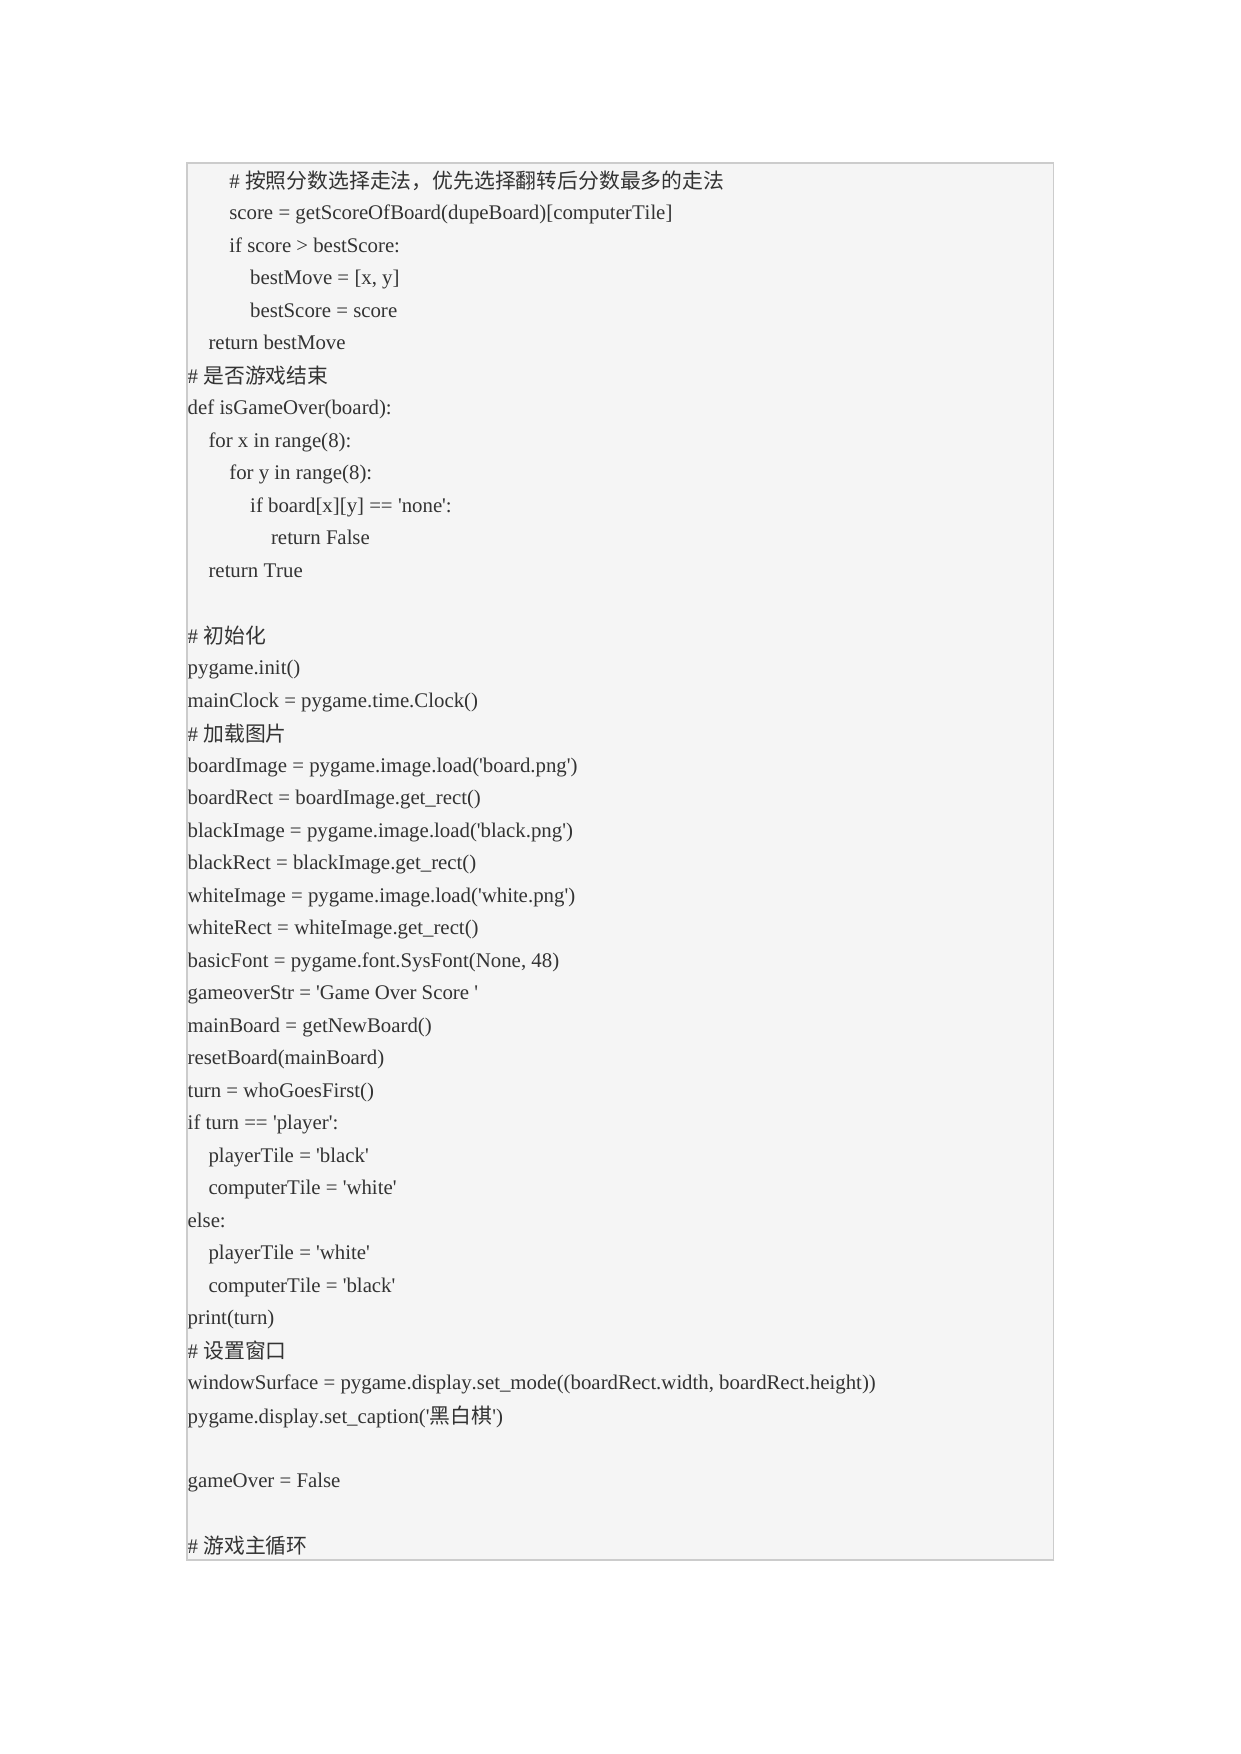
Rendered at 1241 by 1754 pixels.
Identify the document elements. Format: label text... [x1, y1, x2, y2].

text # 设置窗口 [188, 1333, 1053, 1366]
text blackRect = blackImage.get_rect() [188, 846, 1053, 878]
text basicFont = pygame.font.SysFont(None, 48) [188, 943, 1053, 976]
text def isGameOver(board): [188, 391, 1053, 423]
text computerTile = 'black' [188, 1268, 1053, 1301]
text pygame.init() [188, 651, 1053, 683]
text pygame.display.set_caption('黑白棋') [188, 1398, 1053, 1431]
text mainClock = pygame.time.Clock() [188, 683, 1053, 716]
text else: [188, 1203, 1053, 1236]
text for y in range(8): [188, 456, 1053, 488]
text boardRect = boardImage.get_rect() [188, 781, 1053, 813]
text resetBoard(mainBoard) [188, 1041, 1053, 1073]
text if turn == 'player': [188, 1106, 1053, 1138]
text playerTile = 'black' [188, 1138, 1053, 1171]
text turn = whoGoesFirst() [188, 1073, 1053, 1106]
text mainBoard = getNewBoard() [188, 1008, 1053, 1041]
text if score > bestScore: [188, 228, 1053, 261]
text print(turn) [188, 1301, 1053, 1333]
text playerTile = 'white' [188, 1236, 1053, 1268]
text for x in range(8): [188, 423, 1053, 456]
text boardImage = pygame.image.load('board.png') [188, 748, 1053, 781]
text if board[x][y] == 'none': [188, 488, 1053, 521]
text bestMove = [x, y] [188, 261, 1053, 293]
text bestScore = score [188, 293, 1053, 326]
text return bestMove [188, 326, 1053, 358]
text score = getScoreOfBoard(dupeBoard)[computerTile] [188, 196, 1053, 228]
text windowSurface = pygame.display.set_mode((boardRect.width, boardRect.height)) [188, 1366, 1053, 1398]
text whiteImage = pygame.image.load('white.png') [188, 878, 1053, 911]
text # 加载图片 [188, 716, 1053, 748]
text computerTile = 'white' [188, 1171, 1053, 1203]
text gameoverStr = 'Game Over Score ' [188, 976, 1053, 1008]
text # 游戏主循环 [188, 1528, 1053, 1559]
text gameOver = False [188, 1463, 1053, 1496]
text # 是否游戏结束 [188, 358, 1053, 391]
text blackImage = pygame.image.load('black.png') [188, 813, 1053, 846]
text return True [188, 553, 1053, 586]
text return False [188, 521, 1053, 553]
text # 初始化 [188, 618, 1053, 651]
text whiteRect = whiteImage.get_rect() [188, 911, 1053, 943]
text # 按照分数选择走法，优先选择翻转后分数最多的走法 [188, 164, 1053, 196]
